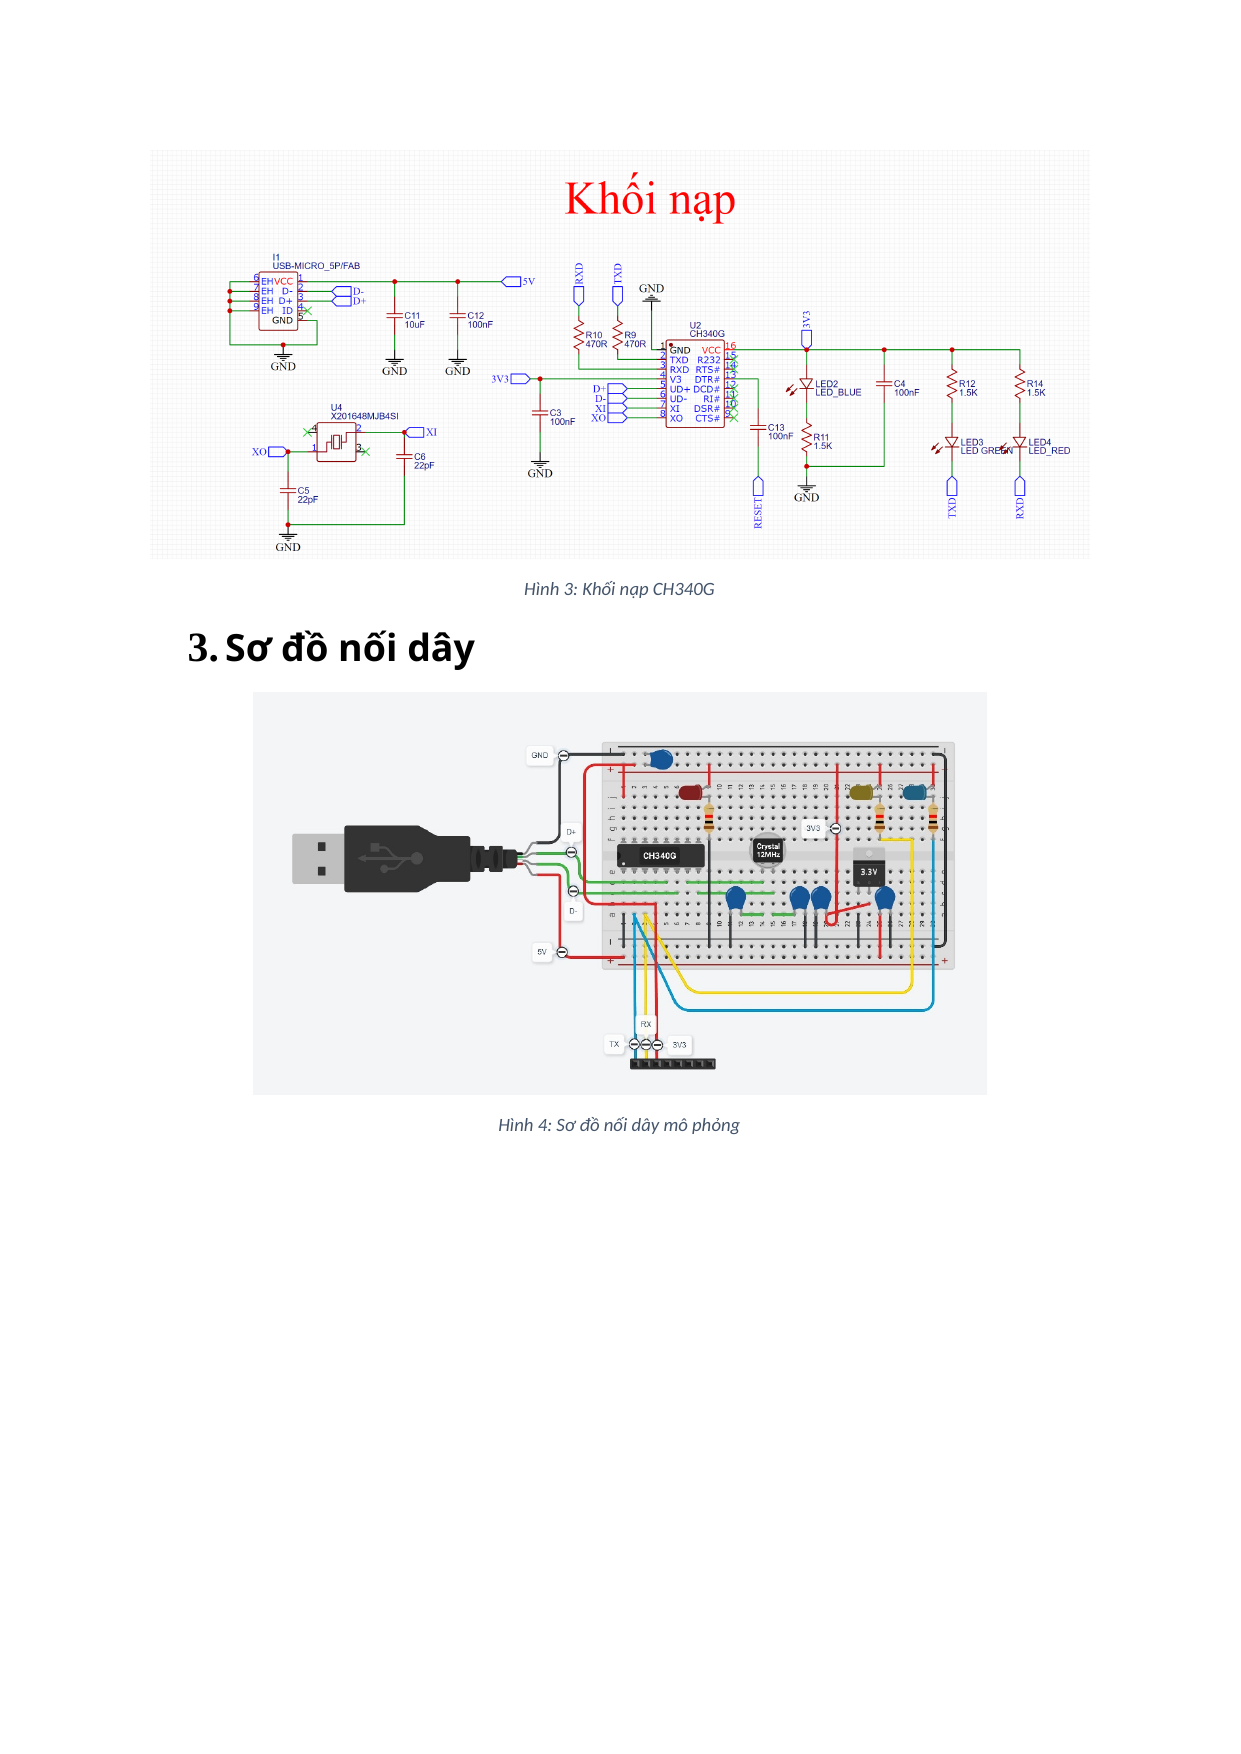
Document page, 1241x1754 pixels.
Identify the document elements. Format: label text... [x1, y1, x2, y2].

picture [150, 150, 1091, 559]
list Sơ đồ nối dây [187, 621, 1090, 672]
picture [253, 692, 988, 1095]
